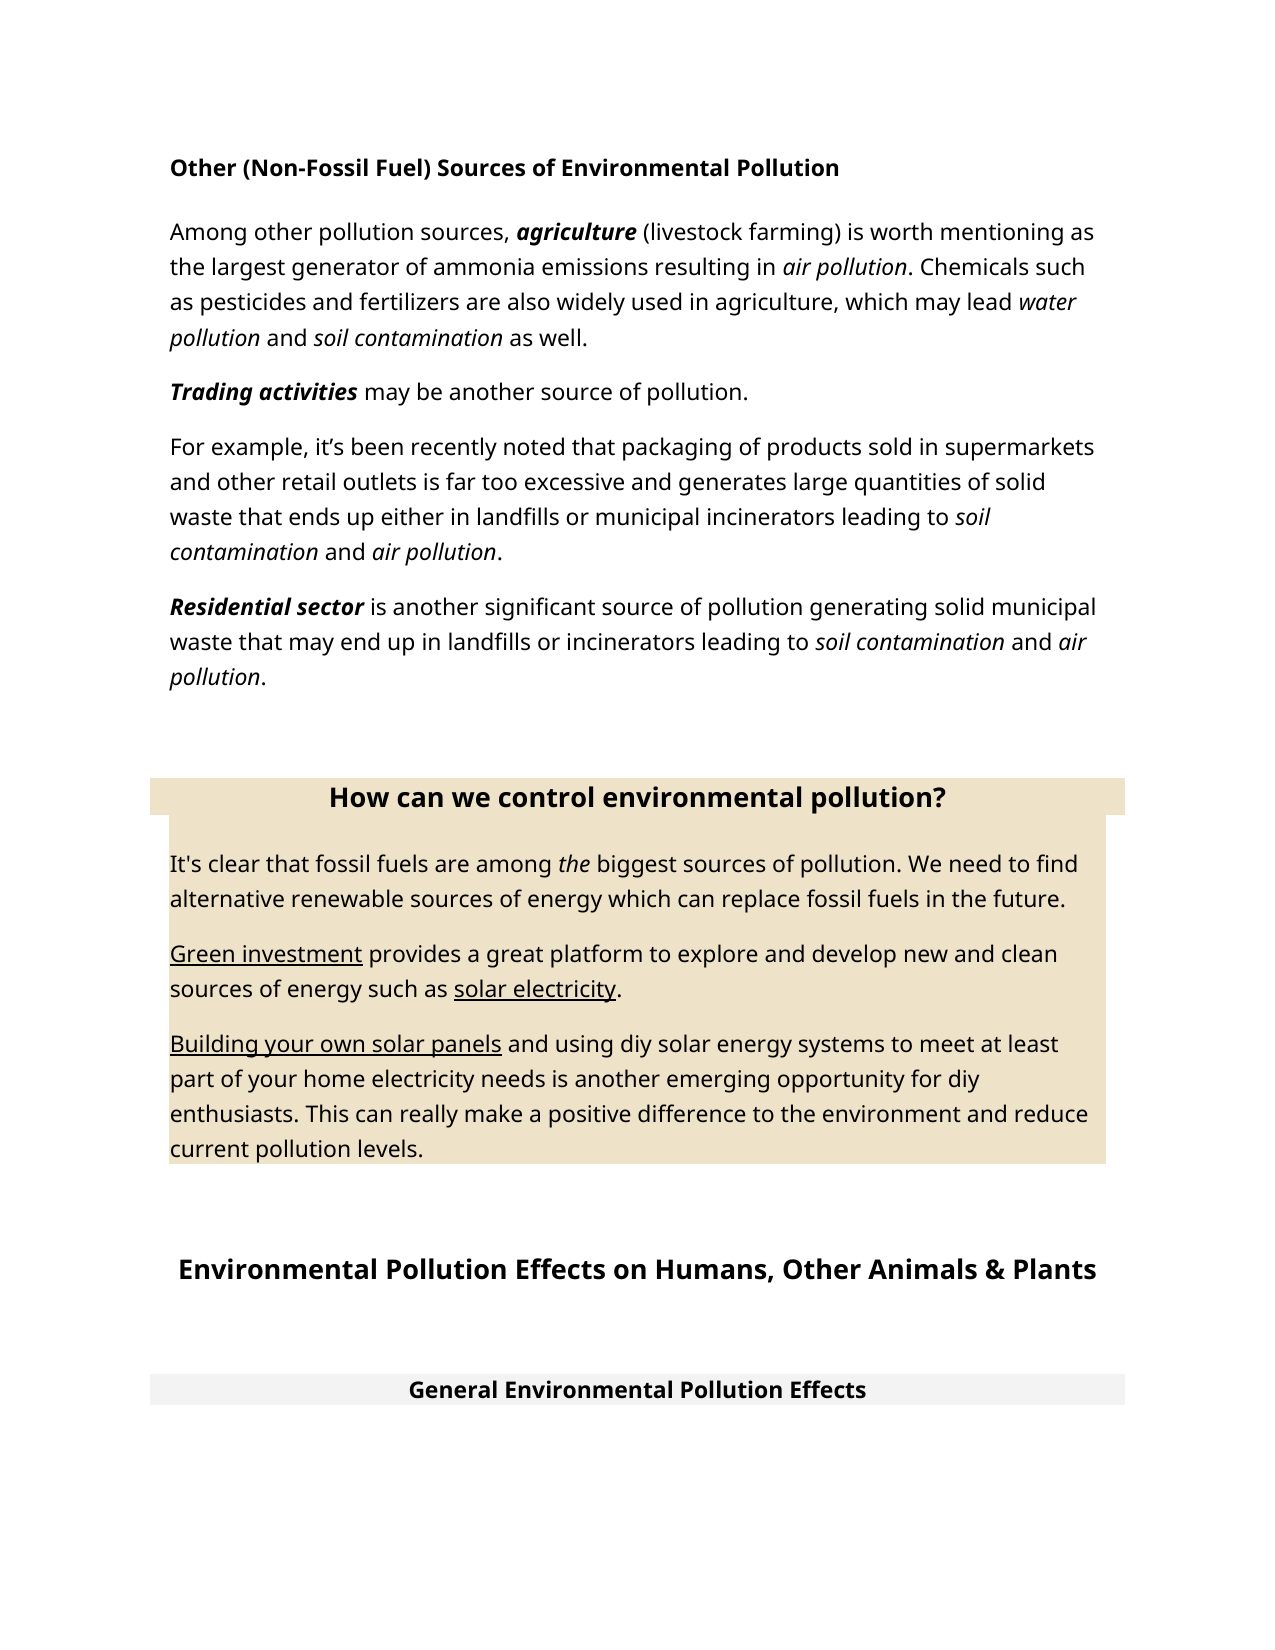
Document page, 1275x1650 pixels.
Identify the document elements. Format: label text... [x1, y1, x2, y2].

text Building your own solar panels and using diy solar energy systems to meet at least part of your home electricity needs is another emerging opportunity for diy enthusiasts. This can really make a positive difference to the environment and reduce current pollution levels. [169, 1024, 1106, 1164]
text Trading activities may be another source of pollution. [169, 372, 1106, 407]
text Green investment provides a great platform to explore and develop new and clean sources of energy such as solar electricity. [169, 934, 1106, 1004]
subtitle Other (Non-Fossil Fuel) Sources of Environmental Pollution [169, 150, 1125, 183]
text General Environmental Pollution Effects [150, 1374, 1125, 1405]
text How can we control environmental pollution? [150, 778, 1125, 815]
text Among other pollution sources, agriculture (livestock farming) is worth mentioning as the largest generator of ammonia emissions resulting in air pollution. Chemicals such as pesticides and fertilizers are also widely used in agriculture, which may lead water pollution and soil contamination as well. [169, 212, 1106, 353]
text It's clear that fossil fuels are among the biggest sources of pollution. We need to find alternative renewable sources of energy which can replace fossil fuels in the future. [169, 844, 1106, 914]
text Residential sector is another significant source of pollution generating solid municipal waste that may end up in landfills or incinerators leading to soil contamination and air pollution. [169, 587, 1106, 692]
text For example, it’s been recently noted that packaging of products sold in supermarkets and other retail outlets is far too excessive and generates large quantities of solid waste that ends up either in landfills or municipal incinerators leading to soil contamination and air pollution. [169, 427, 1106, 567]
subtitle Environmental Pollution Effects on Humans, Other Animals & Plants [150, 1251, 1125, 1287]
